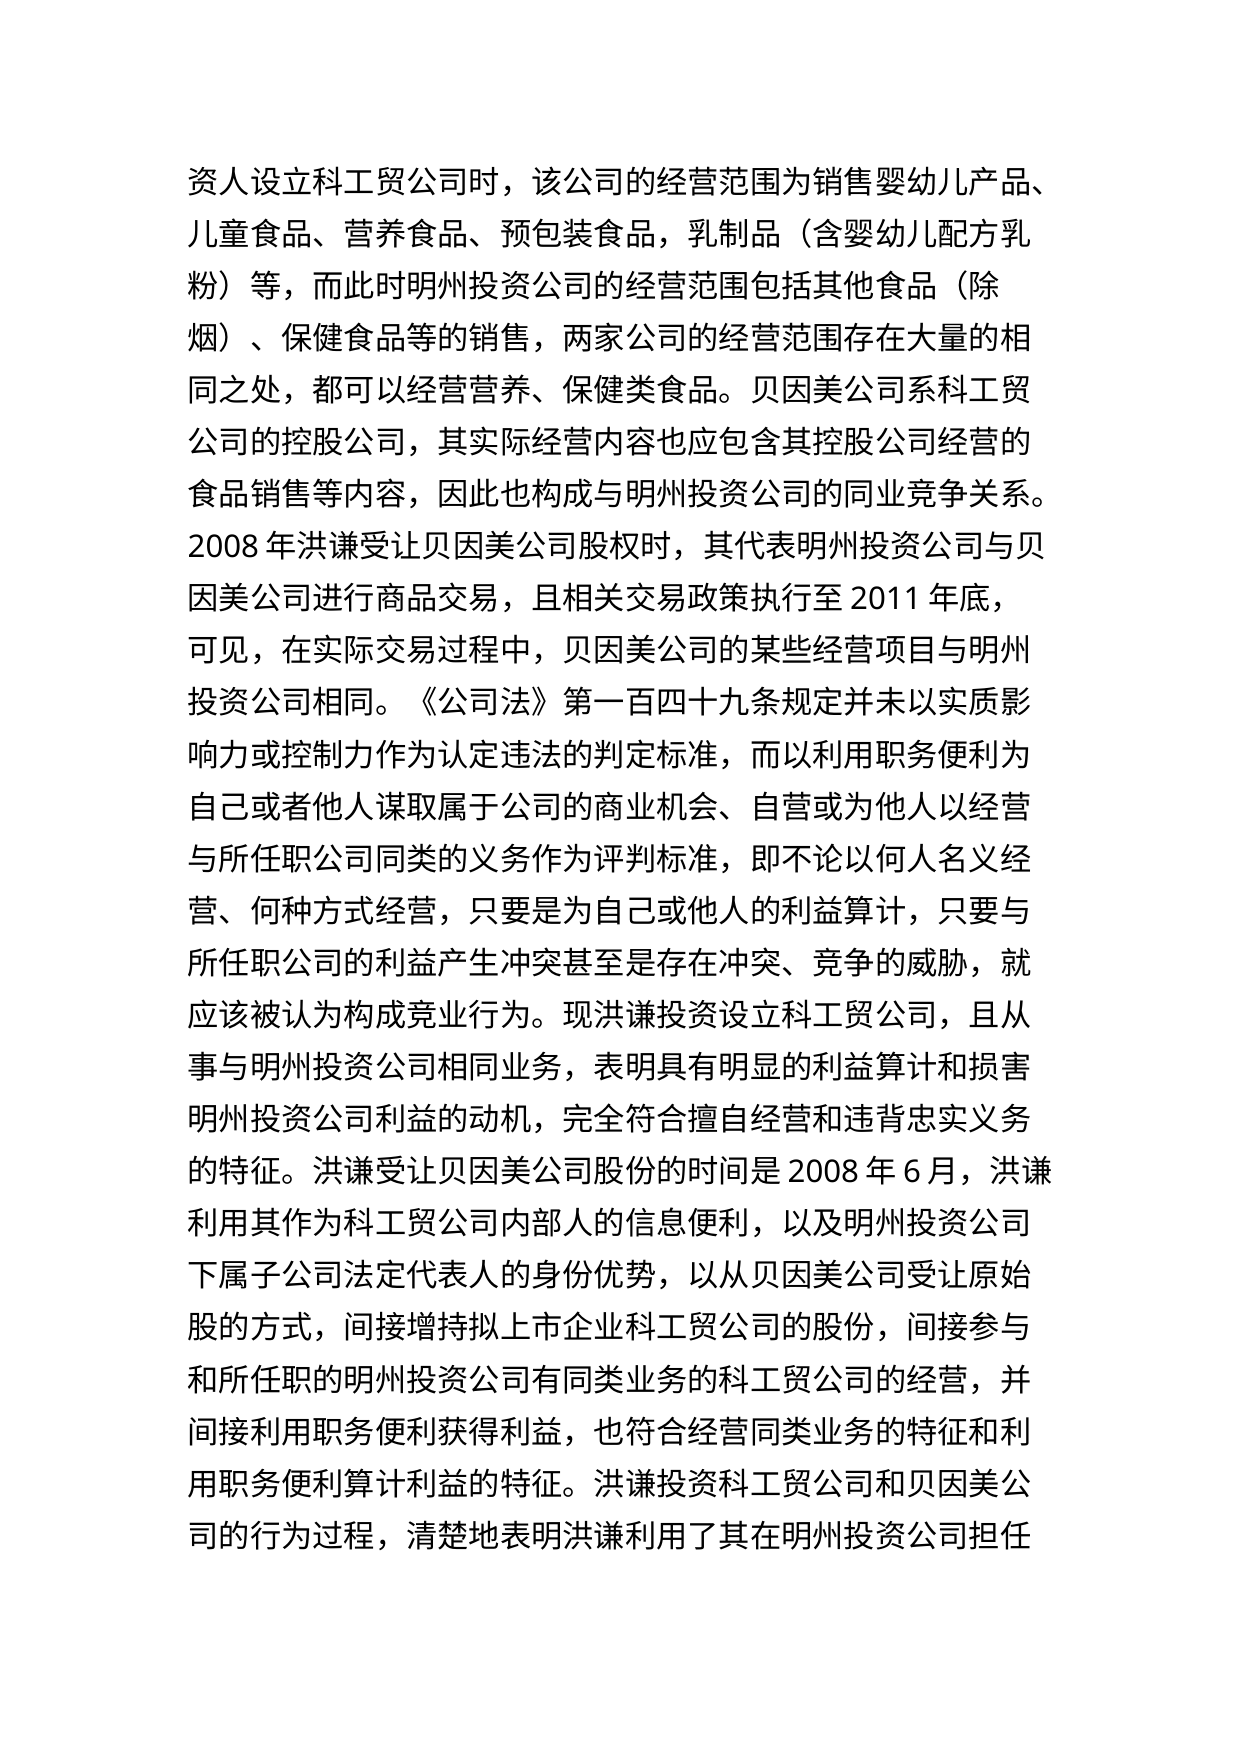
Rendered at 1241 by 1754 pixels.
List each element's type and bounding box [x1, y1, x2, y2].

text [187, 150, 1053, 1556]
